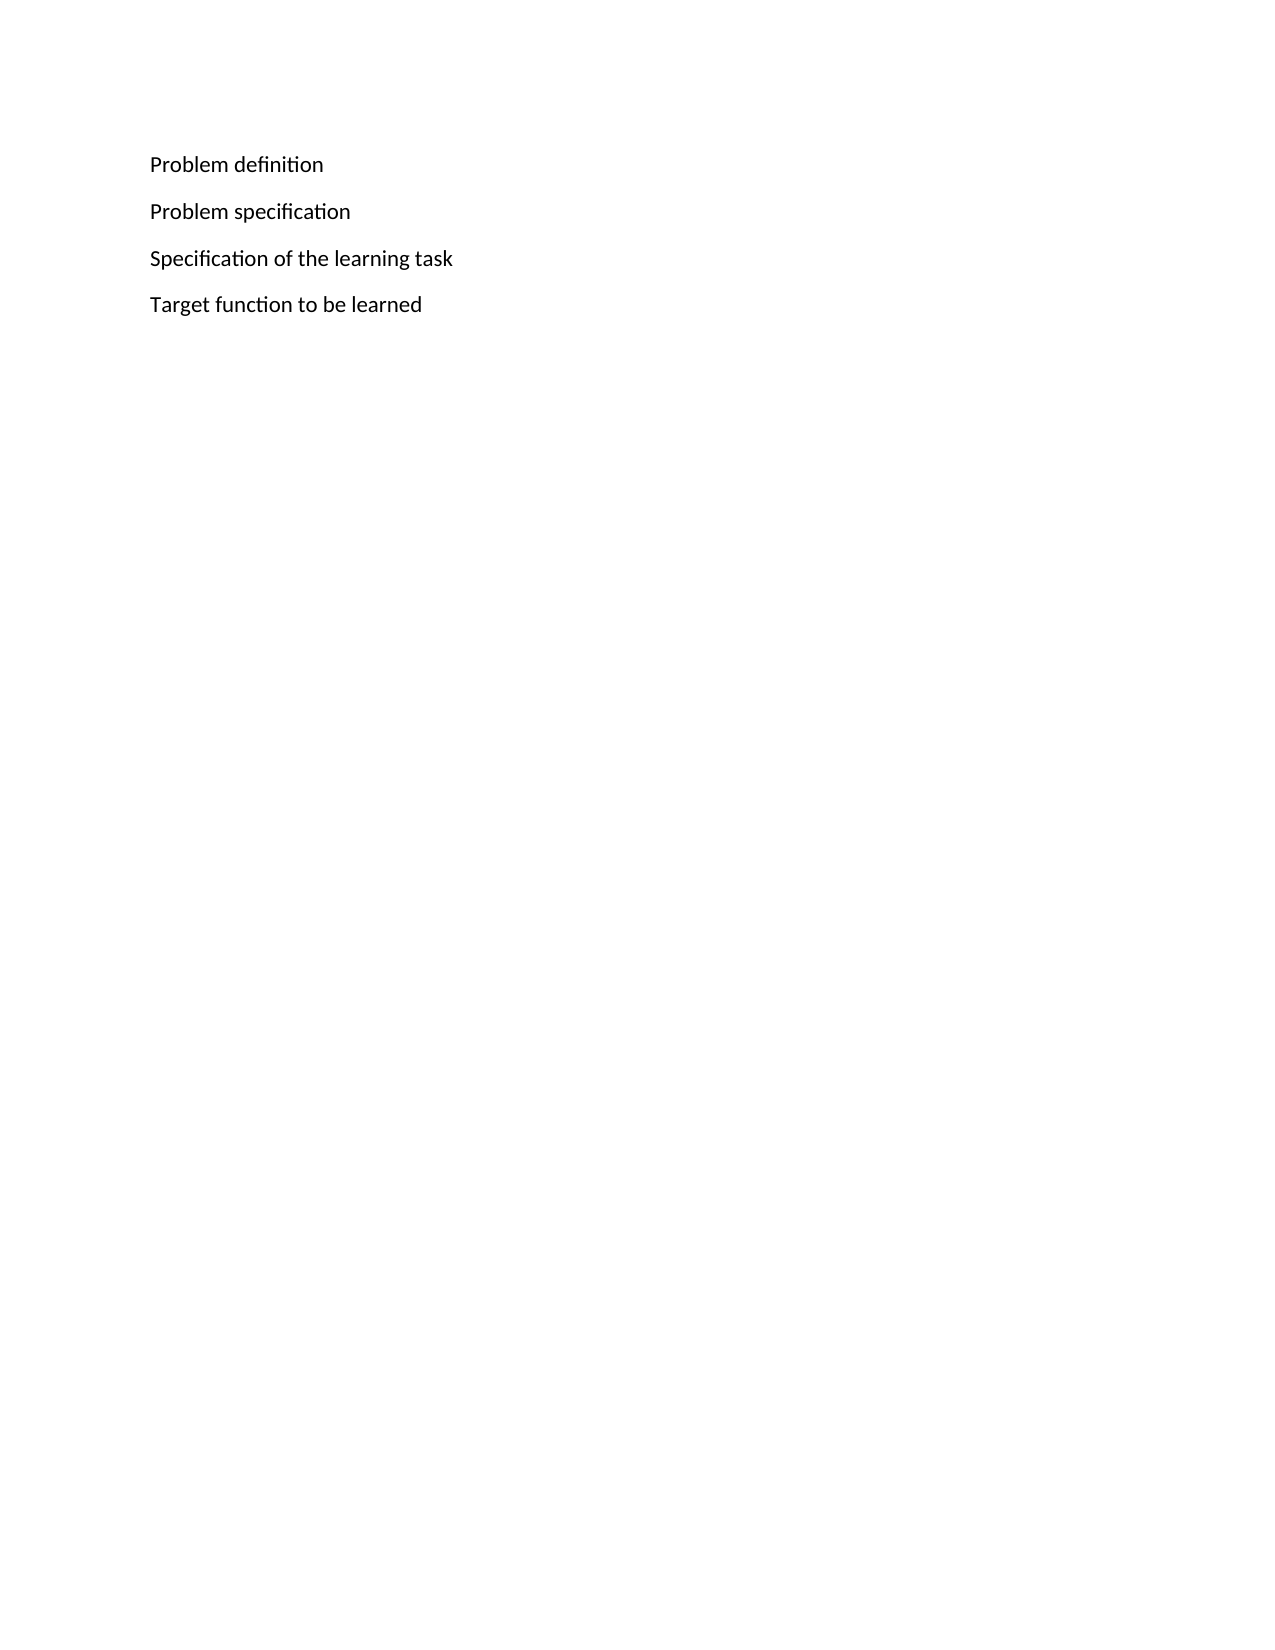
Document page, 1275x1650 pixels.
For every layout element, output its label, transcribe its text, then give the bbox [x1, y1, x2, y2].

text Specification of the learning task [150, 244, 1125, 272]
text Problem specification [150, 197, 1125, 225]
text Target function to be learned [150, 291, 1125, 319]
text Problem definition [150, 150, 1125, 178]
